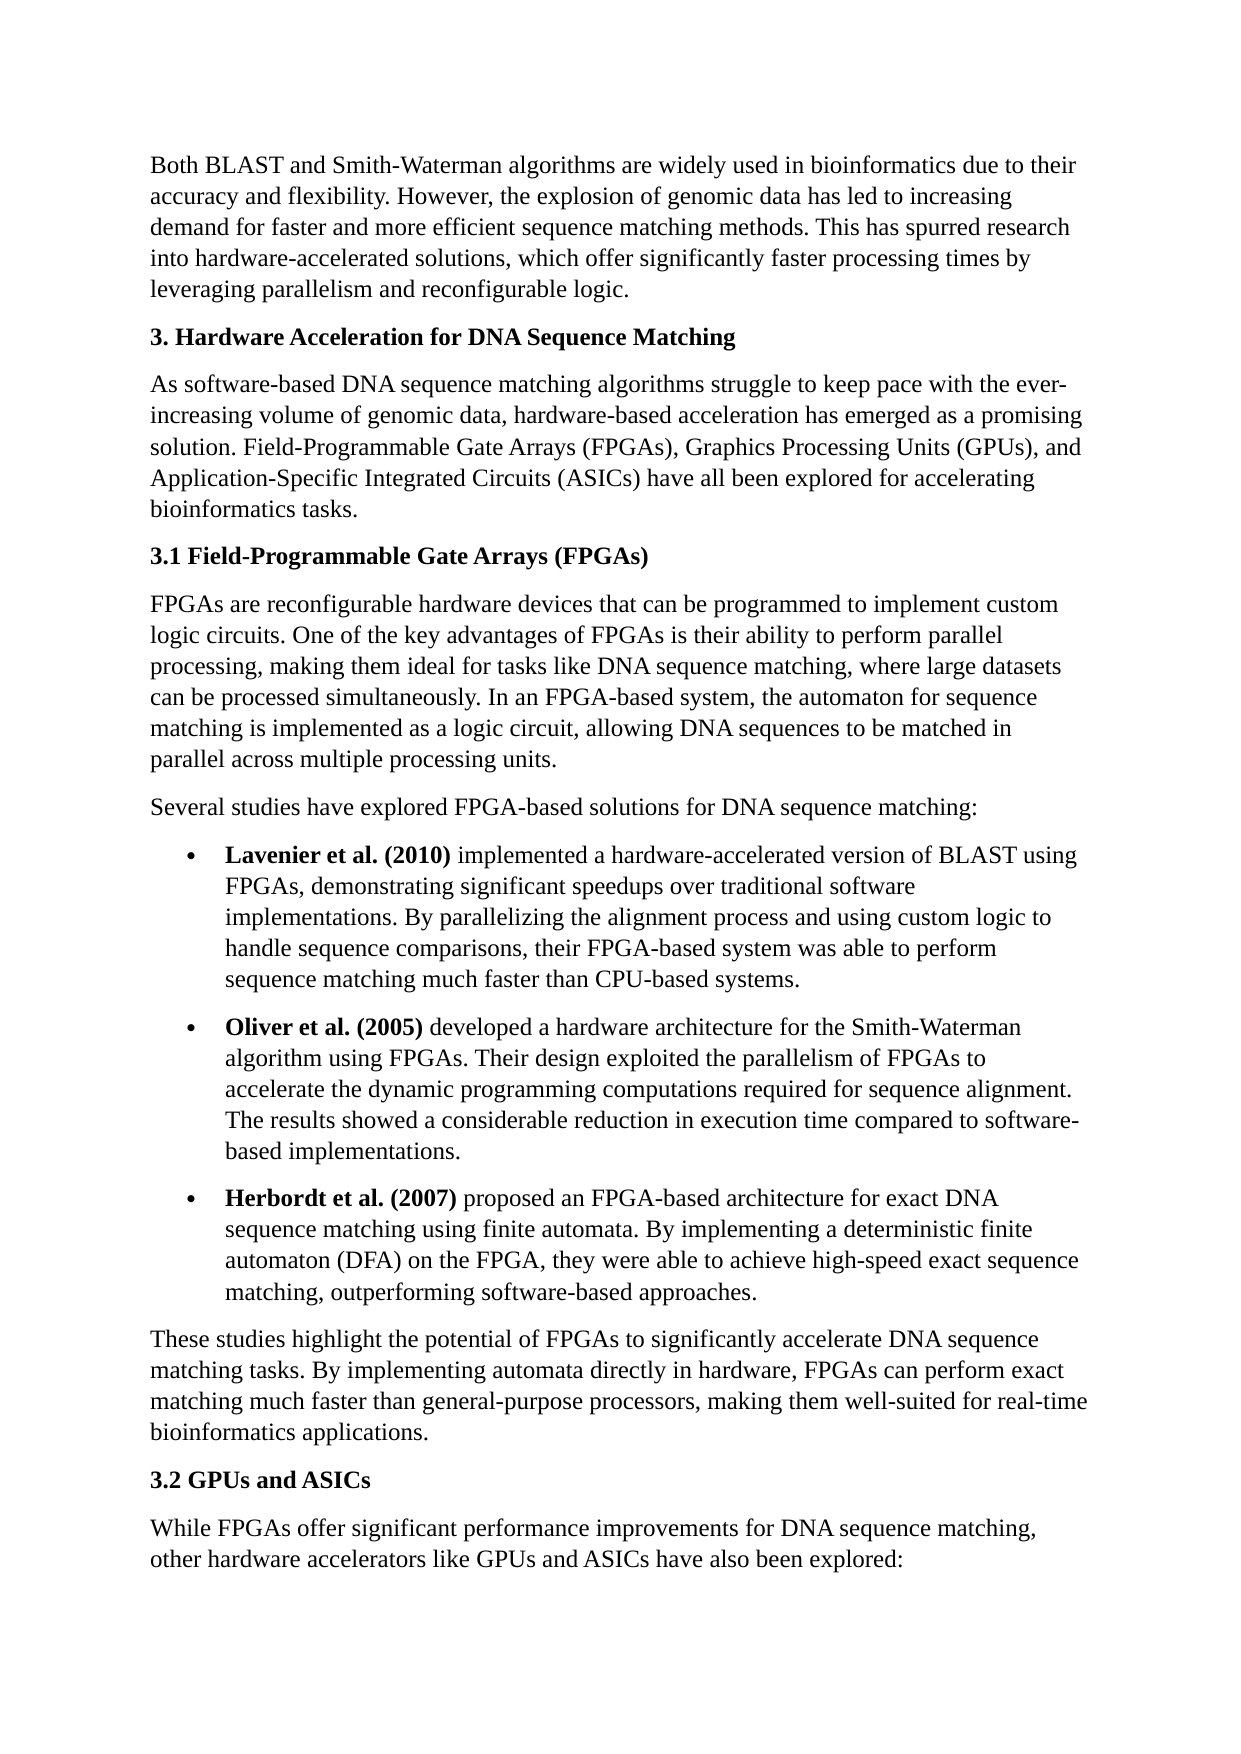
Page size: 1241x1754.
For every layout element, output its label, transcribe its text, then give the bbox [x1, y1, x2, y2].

list Lavenier et al. (2010) implemented a hardware-accelerated version of BLAST using FPGAs, demonstrating significant speedups over traditional software implementations. By parallelizing the alignment process and using custom logic to handle sequence comparisons, their FPGA-based system was able to perform sequence matching much faster than CPU-based systems. [187, 840, 1090, 993]
list Herbordt et al. (2007) proposed an FPGA-based architecture for exact DNA sequence matching using finite automata. By implementing a deterministic finite automaton (DFA) on the FPGA, they were able to achieve high-speed exact sequence matching, outperforming software-based approaches. [187, 1183, 1090, 1305]
text While FPGAs offer significant performance improvements for DNA sequence matching, other hardware accelerators like GPUs and ASICs have also been explored: [150, 1513, 1090, 1573]
list Oliver et al. (2005) developed a hardware architecture for the Smith-Waterman algorithm using FPGAs. Their design exploited the parallelism of FPGAs to accelerate the dynamic programming computations required for sequence alignment. The results showed a considerable reduction in execution time compared to software-based implementations. [187, 1012, 1090, 1164]
text As software-based DNA sequence matching algorithms struggle to keep pace with the ever-increasing volume of genomic data, hardware-based acceleration has emerged as a promising solution. Field-Programmable Gate Arrays (FPGAs), Graphics Processing Units (GPUs), and Application-Specific Integrated Circuits (ASICs) have all been explored for accelerating bioinformatics tasks. [150, 369, 1090, 522]
text Both BLAST and Smith-Waterman algorithms are widely used in bioinformatics due to their accuracy and flexibility. However, the explosion of genomic data has led to increasing demand for faster and more efficient sequence matching methods. This has spurred research into hardware-accelerated solutions, which offer significantly faster processing times by leveraging parallelism and reconfigurable logic. [150, 150, 1090, 303]
text 3.2 GPUs and ASICs [150, 1465, 1090, 1494]
text Several studies have explored FPGA-based solutions for DNA sequence matching: [150, 792, 1090, 821]
text 3.1 Field-Programmable Gate Arrays (FPGAs) [150, 541, 1090, 570]
text These studies highlight the potential of FPGAs to significantly accelerate DNA sequence matching tasks. By implementing automata directly in hardware, FPGAs can perform exact matching much faster than general-purpose processors, making them well-suited for real-time bioinformatics applications. [150, 1324, 1090, 1446]
text FPGAs are reconfigurable hardware devices that can be programmed to implement custom logic circuits. One of the key advantages of FPGAs is their ability to perform parallel processing, making them ideal for tasks like DNA sequence matching, where large datasets can be processed simultaneously. In an FPGA-based system, the automaton for sequence matching is implemented as a logic circuit, allowing DNA sequences to be matched in parallel across multiple processing units. [150, 589, 1090, 773]
text 3. Hardware Acceleration for DNA Sequence Matching [150, 322, 1090, 351]
